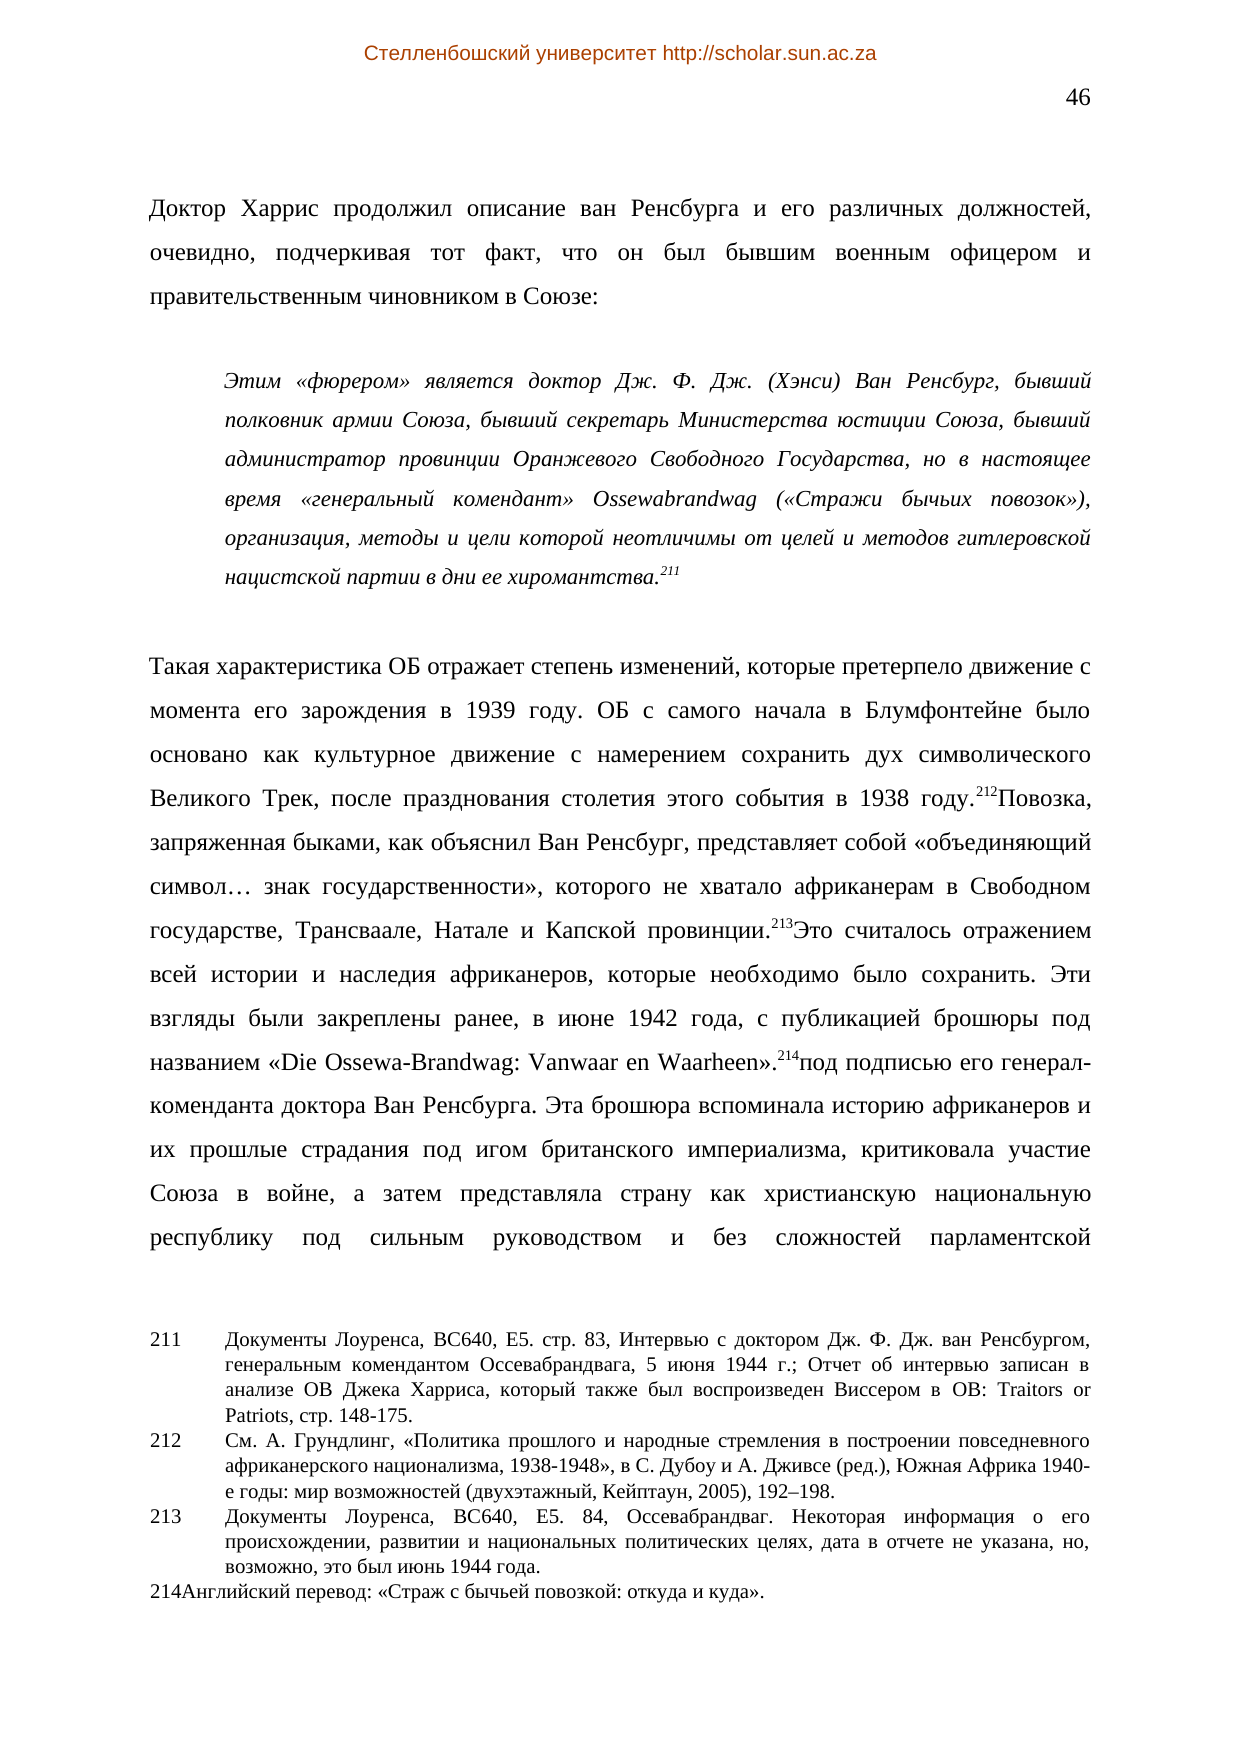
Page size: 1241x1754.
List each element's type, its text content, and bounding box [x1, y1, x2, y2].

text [148, 651, 1092, 1251]
text Доктор Харрис продолжил описание ван Ренсбурга и его различных должностей, очевидно, подчеркивая тот факт, что он был бывшим военным офицером и правительственным чиновником в Союзе: [148, 193, 1092, 310]
text Этим «фюрером» является доктор Дж. Ф. Дж. (Хэнси) Ван Ренсбург, бывший полковник армии Союза, бывший секретарь Министерства юстиции Союза, бывший администратор провинции Оранжевого Свободного Государства, но в настоящее время «генеральный комендант» Ossewabrandwag («Стражи бычьих повозок»), организация, методы и цели которой неотличимы от целей и методов гитлеровской нацистской партии в дни ее хиромантства. [223, 367, 1092, 589]
